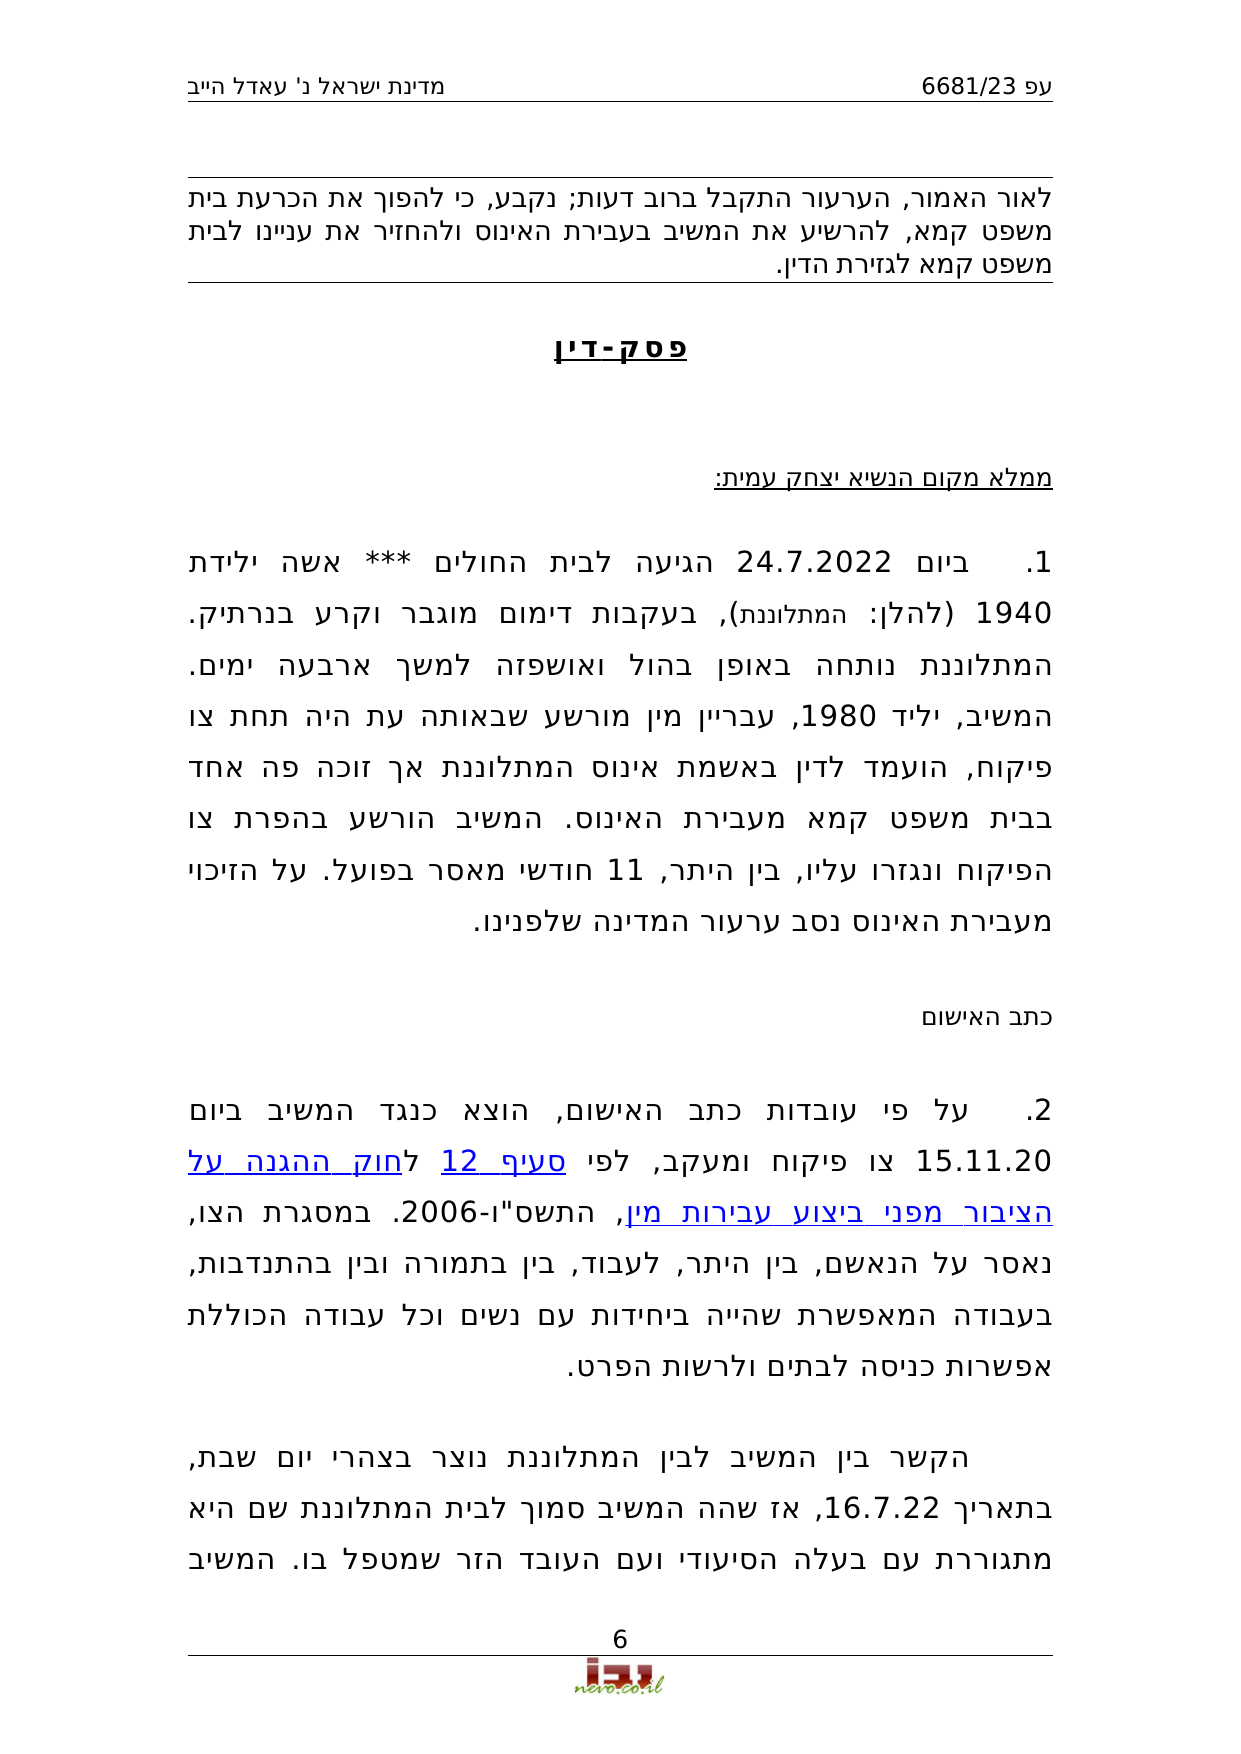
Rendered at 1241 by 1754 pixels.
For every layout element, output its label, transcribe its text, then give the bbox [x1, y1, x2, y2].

picture [574, 1657, 666, 1695]
text ממלא מקום הנשיא יצחק עמית: [187, 463, 1053, 492]
text כתב האישום [187, 1002, 1053, 1031]
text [187, 1440, 1053, 1577]
table_header פסק-דין [177, 330, 1063, 404]
text 1. ביום 24.7.2022 הגיעה לבית החולים *** אשה ילידת 1940 (להלן: המתלוננת), בעקבות דימום מוגבר וקרע בנרתיק. המתלוננת נותחה באופן בהול ואושפזה למשך ארבעה ימים. המשיב, יליד 1980, עבריין מין מורשע שבאותה עת היה תחת צו פיקוח, הועמד לדין באשמת אינוס המתלוננת אך זוכה פה אחד בבית משפט קמא מעבירת האינוס. המשיב הורשע בהפרת צו הפיקוח ונגזרו עליו, בין היתר, 11 חודשי מאסר בפועל. על הזיכוי מעבירת האינוס נסב ערעור המדינה שלפנינו. [187, 545, 1053, 938]
text לאור האמור, הערעור התקבל ברוב דעות; נקבע, כי להפוך את הכרעת בית משפט קמא, להרשיע את המשיב בעבירת האינוס ולהחזיר את עניינו לבית משפט קמא לגזירת הדין. [187, 178, 1053, 283]
text 2. על פי עובדות כתב האישום, הוצא כנגד המשיב ביום 15.11.20 צו פיקוח ומעקב, לפי סעיף 12 לחוק ההגנה על הציבור מפני ביצוע עבירות מין, התשס"ו-2006. במסגרת הצו, נאסר על הנאשם, בין היתר, לעבוד, בין בתמורה ובין בהתנדבות, בעבודה המאפשרת שהייה ביחידות עם נשים וכל עבודה הכוללת אפשרות כניסה לבתים ולרשות הפרט. [187, 1093, 1053, 1383]
